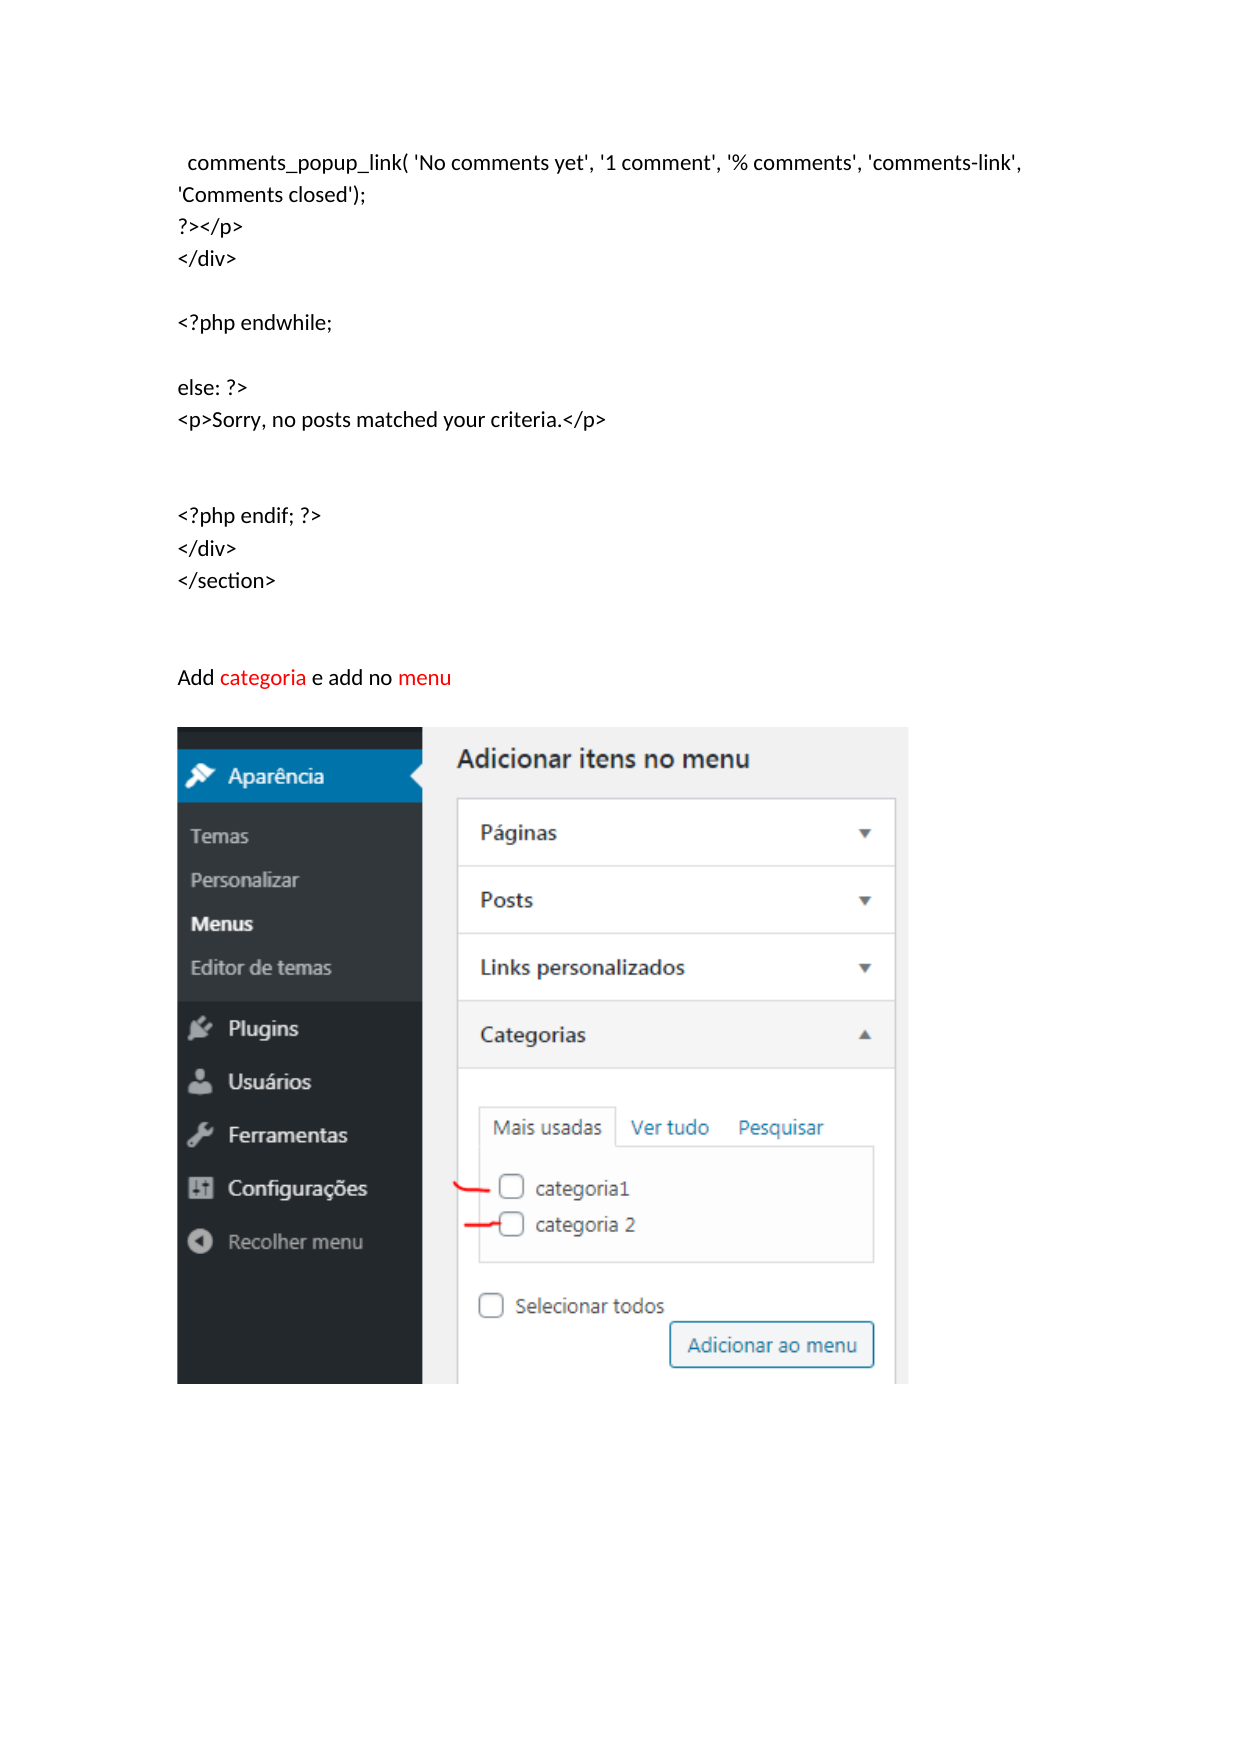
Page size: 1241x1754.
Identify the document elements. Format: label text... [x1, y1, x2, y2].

picture [229, 768, 323, 788]
text </div> [177, 244, 1063, 272]
text <?php endwhile; [177, 308, 1063, 337]
text Add categoria e add no menu [177, 663, 1063, 691]
text <p>Sorry, no posts matched your criteria.</p> [177, 405, 1063, 433]
text else: ?> [177, 373, 1063, 401]
text <?php endif; ?> [177, 502, 1063, 530]
picture [177, 727, 909, 1384]
text </div> [177, 534, 1063, 562]
text comments_popup_link( 'No comments yet', '1 comment', '% comments', 'comments-link', 'Comments closed'); [177, 148, 1063, 208]
picture [185, 764, 215, 788]
text </section> [177, 566, 1063, 594]
text ?></p> [177, 212, 1063, 240]
